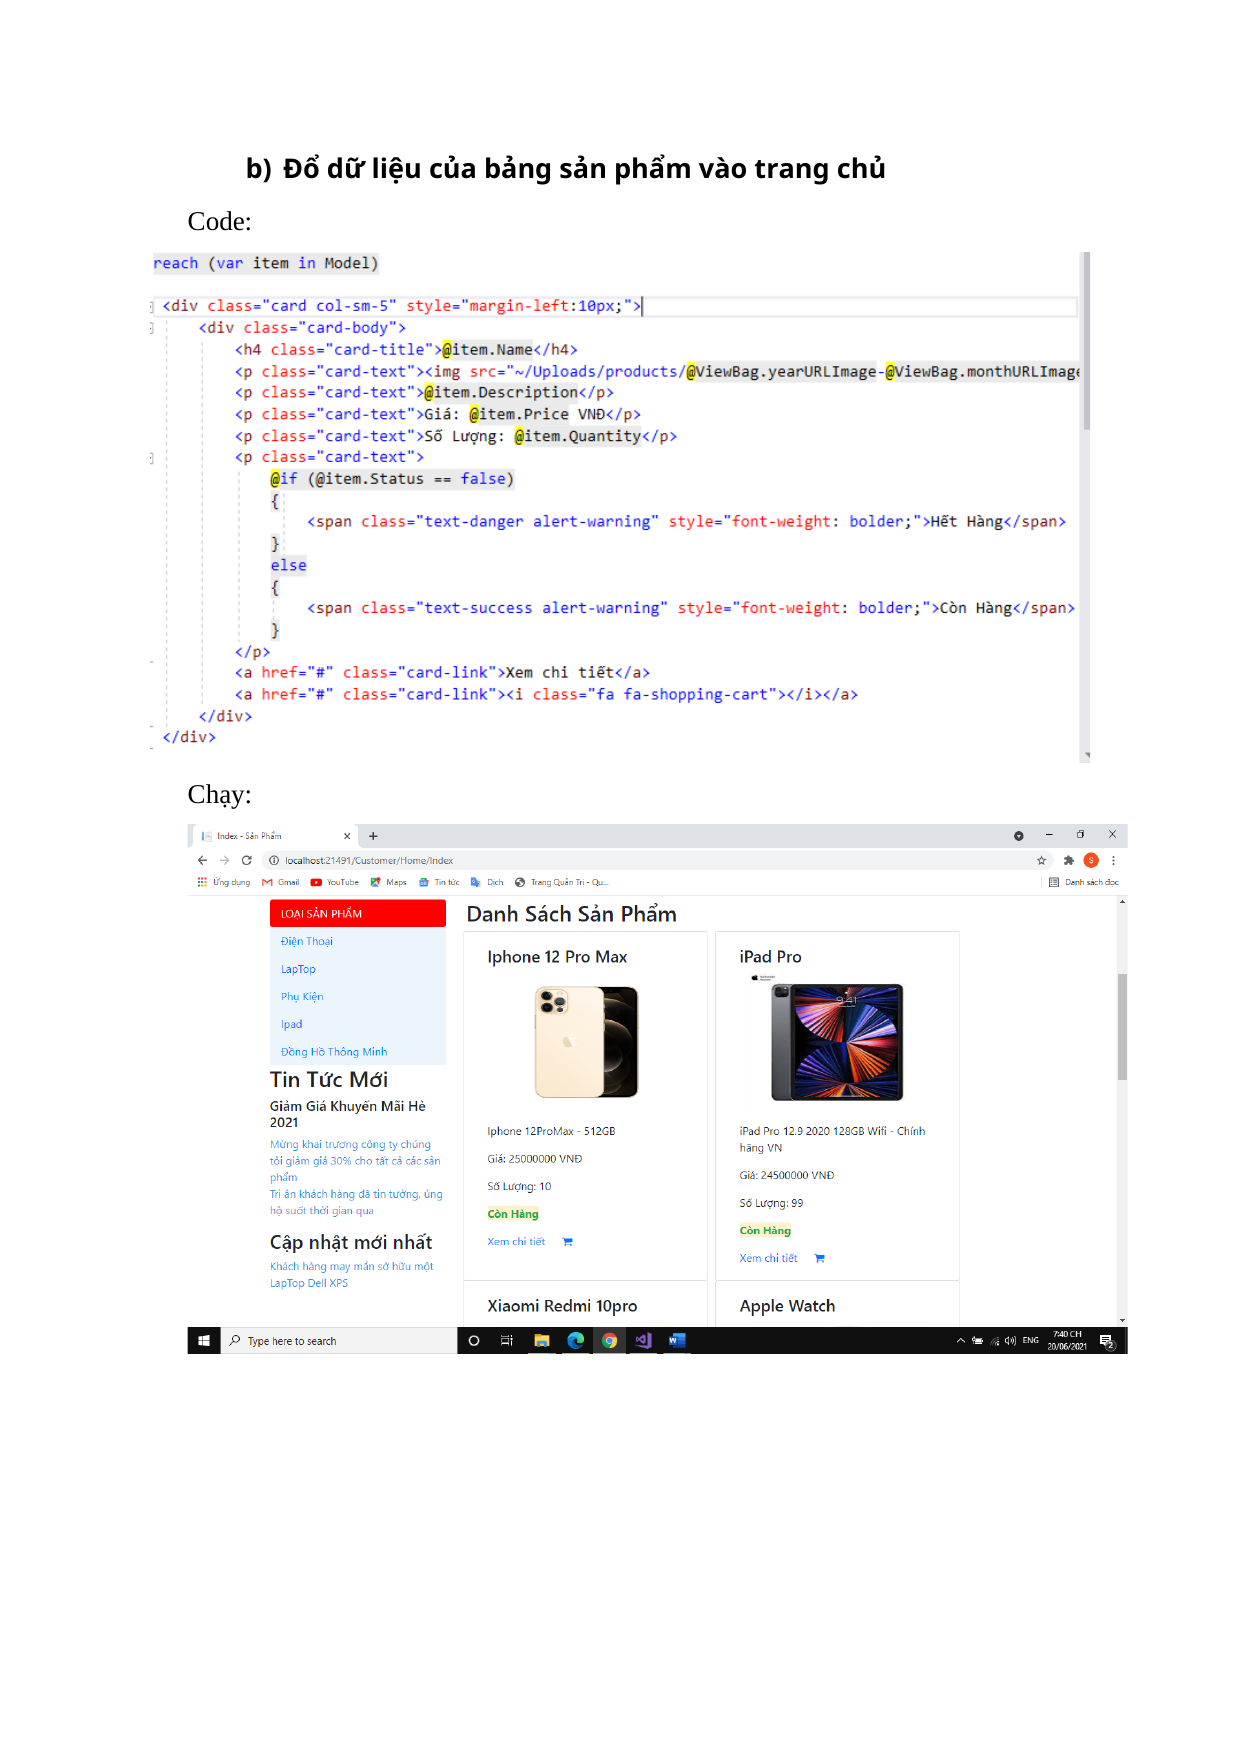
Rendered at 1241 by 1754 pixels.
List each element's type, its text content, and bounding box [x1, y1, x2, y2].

subtitle Đổ dữ liệu của bảng sản phẩm vào trang chủ [245, 150, 1090, 187]
picture [187, 824, 1128, 1354]
text Chạy: [150, 778, 1090, 809]
picture [150, 252, 1091, 763]
text Code: [150, 205, 1090, 252]
